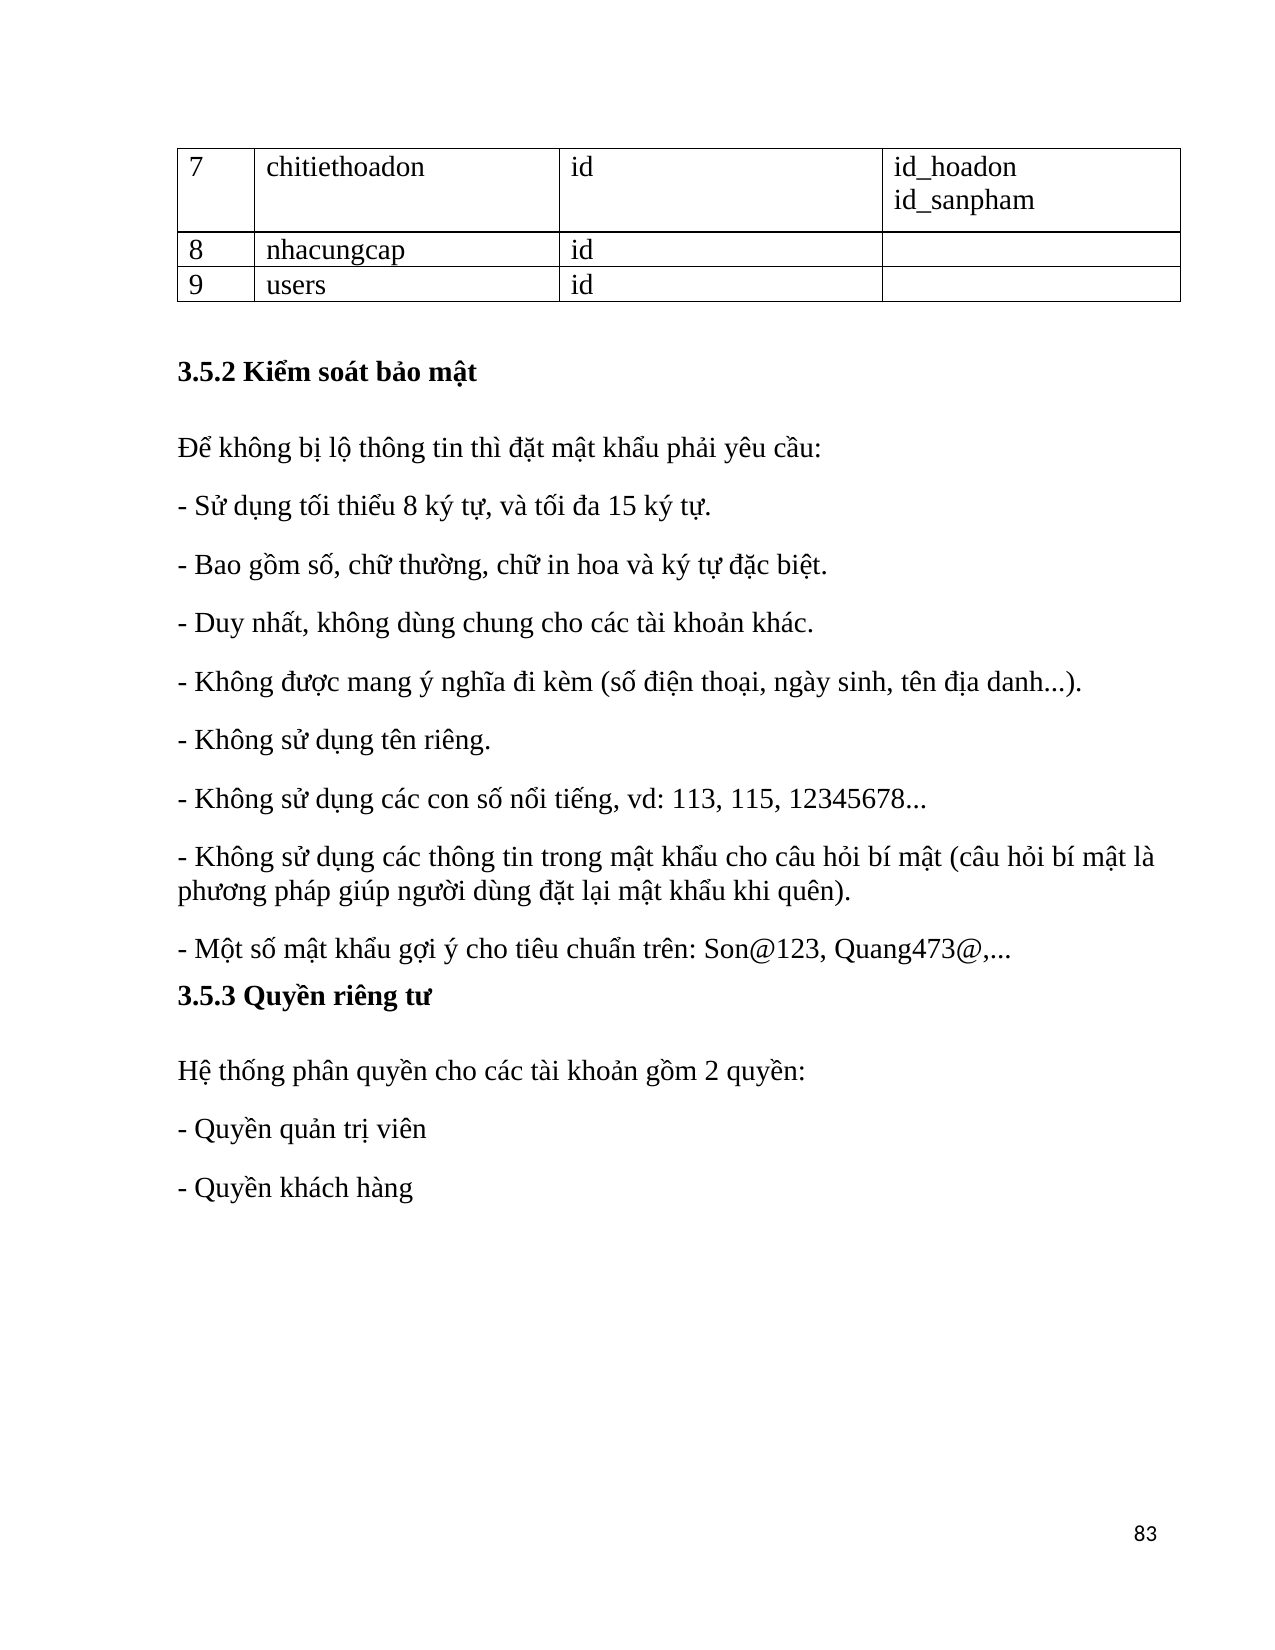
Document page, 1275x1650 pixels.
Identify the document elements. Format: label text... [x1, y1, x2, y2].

table_cell id [560, 149, 882, 231]
text - Một số mật khẩu gợi ý cho tiêu chuẩn trên: Son@123, Quang473@,... [177, 932, 1157, 965]
table_cell 9 [178, 267, 254, 301]
text - Quyền khách hàng [177, 1170, 1157, 1204]
table_cell users [255, 267, 559, 301]
text - Không sử dụng các con số nổi tiếng, vd: 113, 115, 12345678... [177, 781, 1157, 814]
subtitle 3.5.3 Quyền riêng tư [177, 978, 1149, 1011]
table_cell [883, 233, 1180, 266]
table_cell id_hoadon id_sanpham [883, 149, 1180, 231]
text - Không sử dụng tên riêng. [177, 722, 1157, 756]
text Để không bị lộ thông tin thì đặt mật khẩu phải yêu cầu: [177, 430, 1157, 463]
text - Bao gồm số, chữ thường, chữ in hoa và ký tự đặc biệt. [177, 547, 1157, 580]
table_cell id [560, 233, 882, 266]
table_cell chitiethoadon [255, 149, 559, 231]
text - Quyền quản trị viên [177, 1112, 1157, 1145]
table_cell id [560, 267, 882, 301]
text - Không sử dụng các thông tin trong mật khẩu cho câu hỏi bí mật (câu hỏi bí mật là phương pháp giúp người dùng đặt lại mật khẩu khi quên). [177, 839, 1157, 907]
text - Không được mang ý nghĩa đi kèm (số điện thoại, ngày sinh, tên địa danh...). [177, 664, 1157, 697]
table_cell 8 [178, 233, 254, 266]
table_cell nhacungcap [255, 233, 559, 266]
subtitle 3.5.2 Kiểm soát bảo mật [177, 354, 1149, 388]
text - Sử dụng tối thiểu 8 ký tự, và tối đa 15 ký tự. [177, 488, 1157, 522]
text Hệ thống phân quyền cho các tài khoản gồm 2 quyền: [177, 1053, 1157, 1087]
text - Duy nhất, không dùng chung cho các tài khoản khác. [177, 605, 1157, 639]
table_cell [883, 267, 1180, 301]
table_cell 7 [178, 149, 254, 231]
